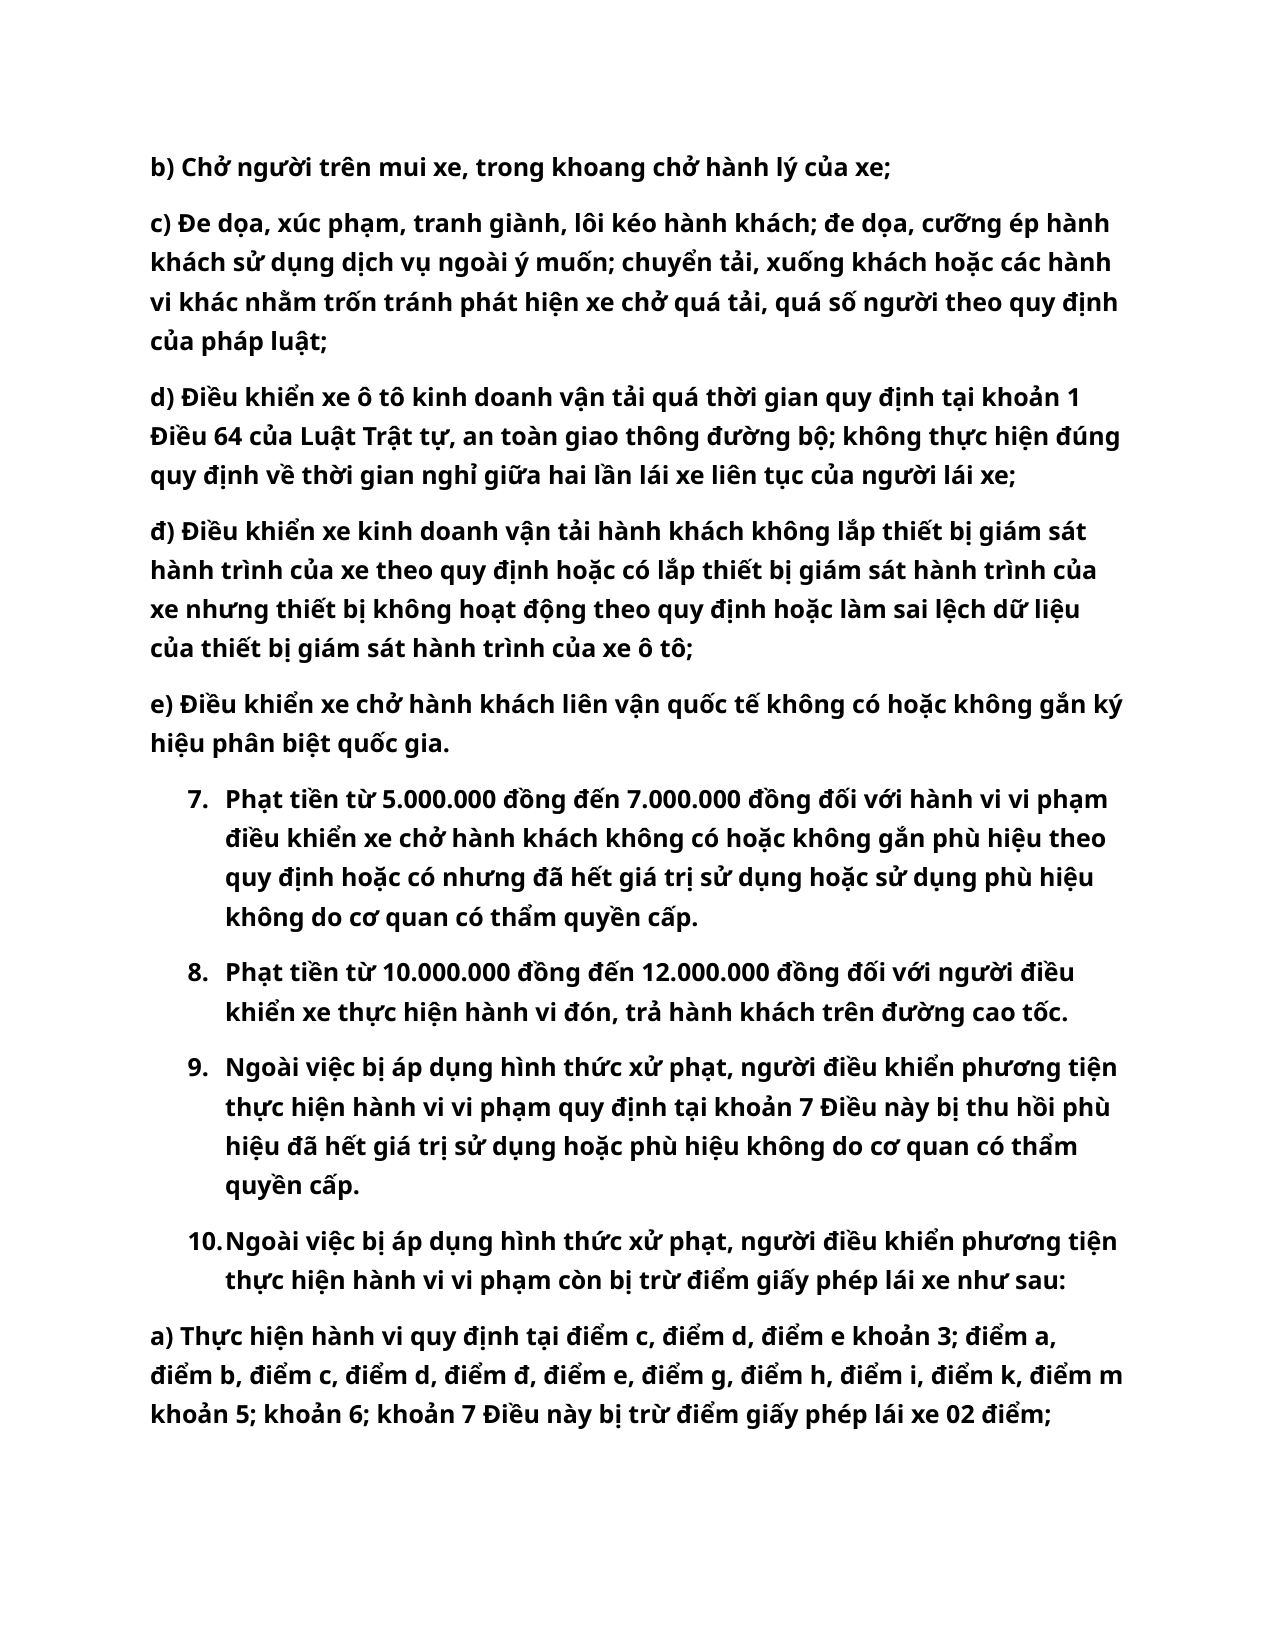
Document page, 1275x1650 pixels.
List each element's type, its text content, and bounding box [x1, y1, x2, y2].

text d) Điều khiển xe ô tô kinh doanh vận tải quá thời gian quy định tại khoản 1 Điều 64 của Luật Trật tự, an toàn giao thông đường bộ; không thực hiện đúng quy định về thời gian nghỉ giữa hai lần lái xe liên tục của người lái xe; [150, 379, 1125, 492]
list Ngoài việc bị áp dụng hình thức xử phạt, người điều khiển phương tiện thực hiện hành vi vi phạm quy định tại khoản 7 Điều này bị thu hồi phù hiệu đã hết giá trị sử dụng hoặc phù hiệu không do cơ quan có thẩm quyền cấp. [187, 1050, 1125, 1202]
text b) Chở người trên mui xe, trong khoang chở hành lý của xe; [150, 150, 1125, 184]
text c) Đe dọa, xúc phạm, tranh giành, lôi kéo hành khách; đe dọa, cưỡng ép hành khách sử dụng dịch vụ ngoài ý muốn; chuyển tải, xuống khách hoặc các hành vi khác nhằm trốn tránh phát hiện xe chở quá tải, quá số người theo quy định của pháp luật; [150, 206, 1125, 357]
list Ngoài việc bị áp dụng hình thức xử phạt, người điều khiển phương tiện thực hiện hành vi vi phạm còn bị trừ điểm giấy phép lái xe như sau: [187, 1223, 1125, 1297]
text a) Thực hiện hành vi quy định tại điểm c, điểm d, điểm e khoản 3; điểm a, điểm b, điểm c, điểm d, điểm đ, điểm e, điểm g, điểm h, điểm i, điểm k, điểm m khoản 5; khoản 6; khoản 7 Điều này bị trừ điểm giấy phép lái xe 02 điểm; [150, 1318, 1125, 1431]
text e) Điều khiển xe chở hành khách liên vận quốc tế không có hoặc không gắn ký hiệu phân biệt quốc gia. [150, 687, 1125, 760]
list Phạt tiền từ 10.000.000 đồng đến 12.000.000 đồng đối với người điều khiển xe thực hiện hành vi đón, trả hành khách trên đường cao tốc. [187, 955, 1125, 1028]
list Phạt tiền từ 5.000.000 đồng đến 7.000.000 đồng đối với hành vi vi phạm điều khiển xe chở hành khách không có hoặc không gắn phù hiệu theo quy định hoặc có nhưng đã hết giá trị sử dụng hoặc sử dụng phù hiệu không do cơ quan có thẩm quyền cấp. [187, 782, 1125, 933]
text đ) Điều khiển xe kinh doanh vận tải hành khách không lắp thiết bị giám sát hành trình của xe theo quy định hoặc có lắp thiết bị giám sát hành trình của xe nhưng thiết bị không hoạt động theo quy định hoặc làm sai lệch dữ liệu của thiết bị giám sát hành trình của xe ô tô; [150, 513, 1125, 665]
